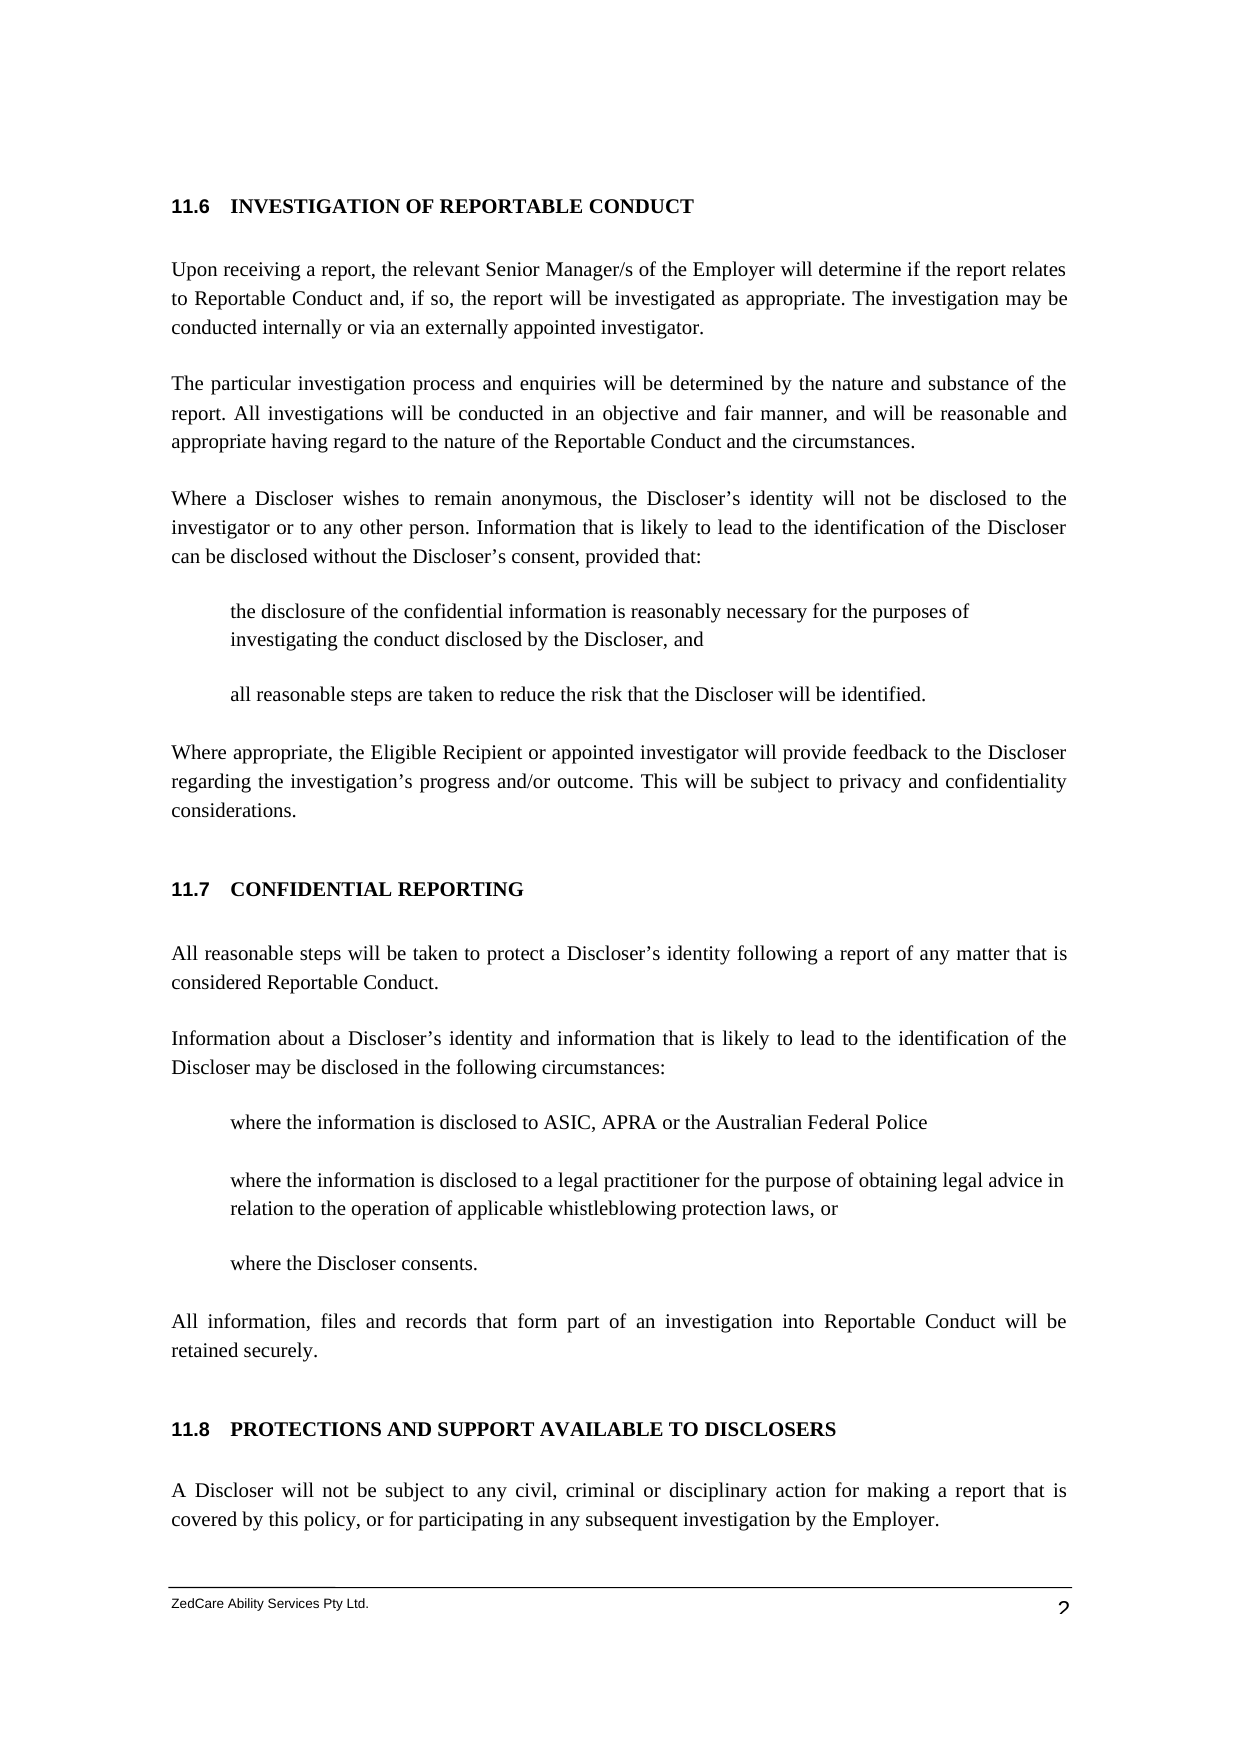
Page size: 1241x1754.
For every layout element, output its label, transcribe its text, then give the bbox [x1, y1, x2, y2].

text Where a Discloser wishes to remain anonymous, the Discloser’s identity will not be disclosed to the investigator or to any other person. Information that is likely to lead to the identification of the Discloser can be disclosed without the Discloser’s consent, provided that: [171, 486, 1068, 568]
list where the information is disclosed to a legal practitioner for the purpose of obtaining legal advice in relation to the operation of applicable whistleblowing protection laws, or [171, 1168, 1068, 1220]
text Upon receiving a report, the relevant Senior Manager/s of the Employer will determine if the report relates to Reportable Conduct and, if so, the report will be investigated as appropriate. The investigation may be conducted internally or via an externally appointed investigator. [171, 257, 1069, 339]
list where the Discloser consents. [171, 1251, 1084, 1275]
text Where appropriate, the Eligible Recipient or appointed investigator will provide feedback to the Discloser regarding the investigation’s progress and/or outcome. This will be subject to privacy and confidentiality considerations. [171, 740, 1068, 822]
text All information, files and records that form part of an investigation into Reportable Conduct will be retained securely. [171, 1309, 1068, 1362]
subtitle CONFIDENTIAL REPORTING [171, 877, 1084, 901]
text The particular investigation process and enquiries will be determined by the nature and substance of the report. All investigations will be conducted in an objective and fair manner, and will be reasonable and appropriate having regard to the nature of the Reportable Conduct and the circumstances. [171, 371, 1068, 453]
text A Discloser will not be subject to any civil, criminal or disciplinary action for making a report that is covered by this policy, or for participating in any subsequent investigation by the Employer. [171, 1478, 1068, 1531]
subtitle PROTECTIONS AND SUPPORT AVAILABLE TO DISCLOSERS [171, 1417, 1084, 1441]
text All reasonable steps will be taken to protect a Discloser’s identity following a report of any matter that is considered Reportable Conduct. [171, 941, 1068, 994]
list where the information is disclosed to ASIC, APRA or the Australian Federal Police [171, 1110, 1084, 1134]
list the disclosure of the confidential information is reasonably necessary for the purposes of investigating the conduct disclosed by the Discloser, and [171, 599, 1068, 651]
text Information about a Discloser’s identity and information that is likely to lead to the identification of the Discloser may be disclosed in the following circumstances: [171, 1026, 1068, 1079]
list all reasonable steps are taken to reduce the risk that the Discloser will be identified. [171, 682, 1084, 706]
subtitle INVESTIGATION OF REPORTABLE CONDUCT [171, 194, 1084, 218]
